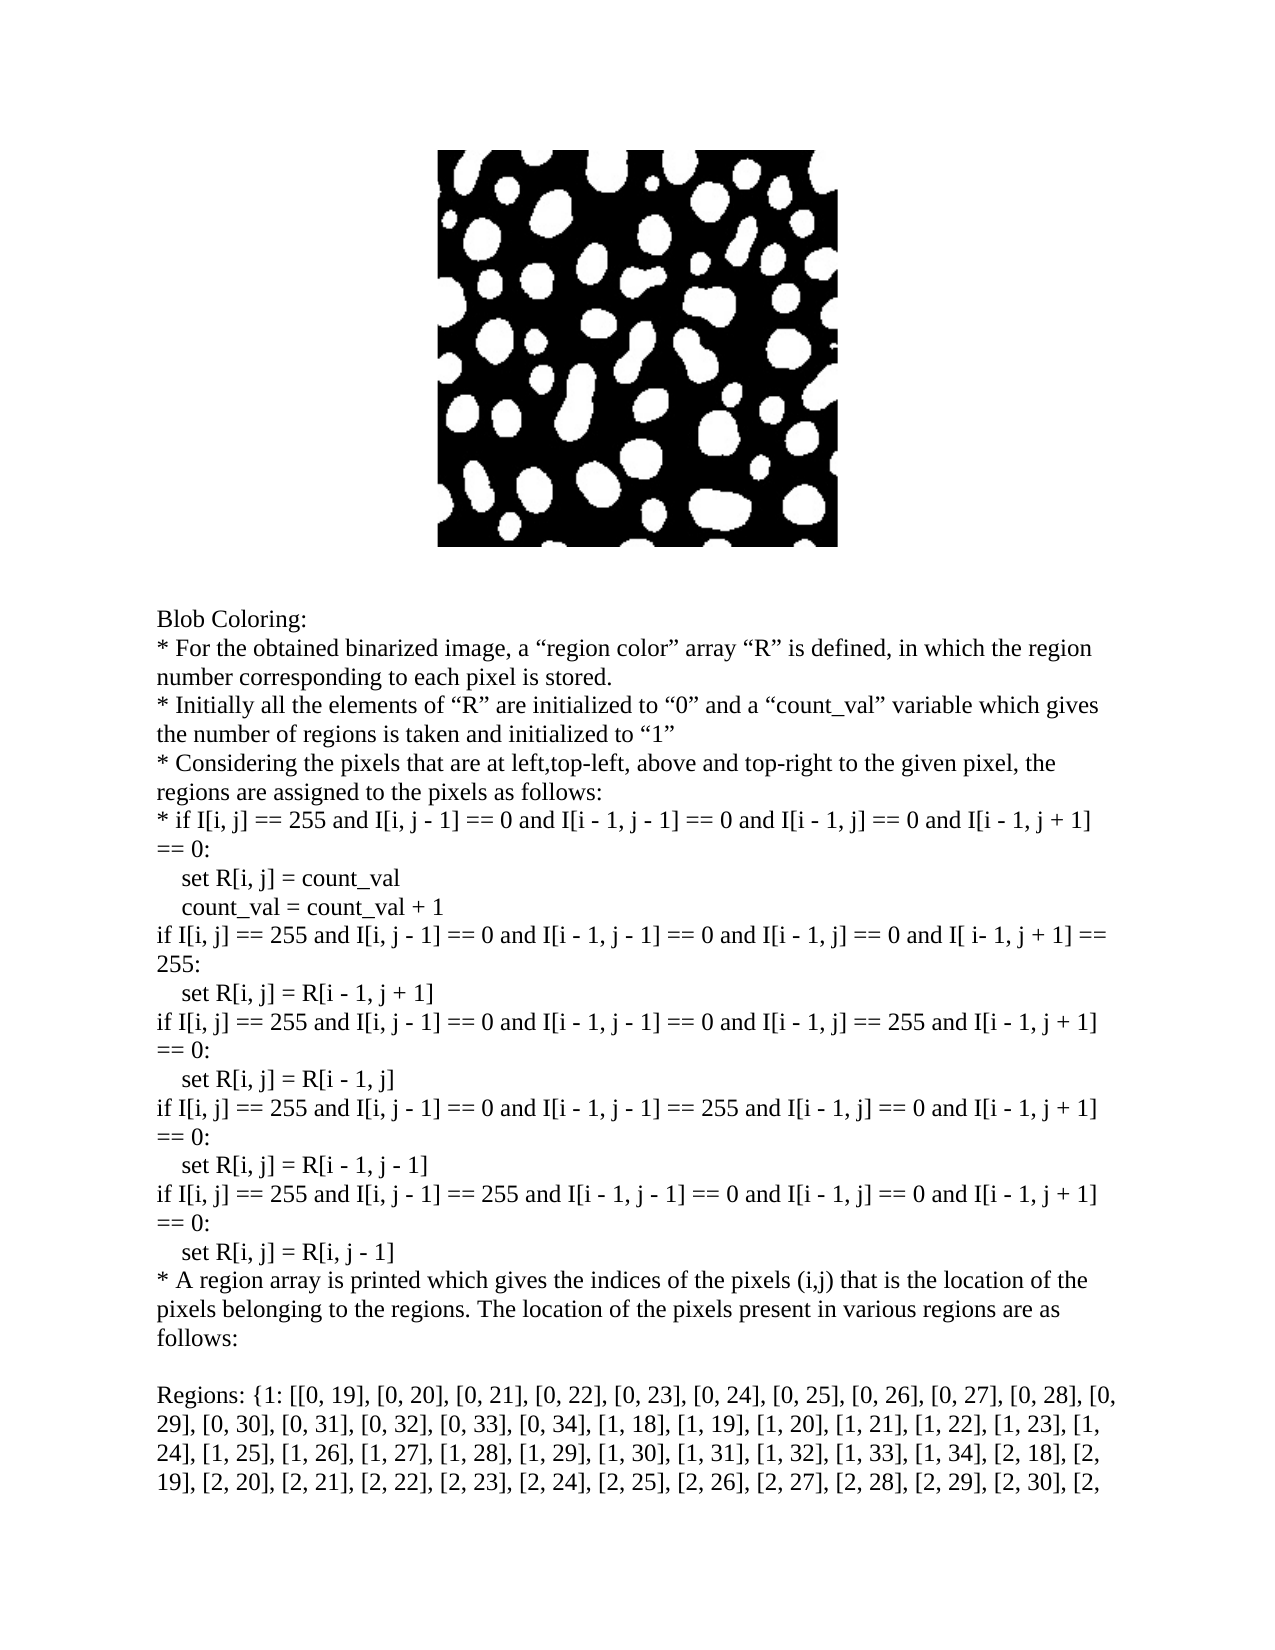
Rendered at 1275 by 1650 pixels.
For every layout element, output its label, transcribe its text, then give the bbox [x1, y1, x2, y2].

text count_val = count_val + 1 [156, 892, 1118, 921]
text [156, 1381, 1118, 1496]
text Blob Coloring: [156, 604, 1118, 633]
text if I[i, j] == 255 and I[i, j - 1] == 0 and I[i - 1, j - 1] == 0 and I[i - 1, j] == 0 and I[ i- 1, j + 1] == 255: [156, 921, 1118, 978]
text * For the obtained binarized image, a “region color” array “R” is defined, in which the region number corresponding to each pixel is stored. [156, 633, 1118, 691]
text * if I[i, j] == 255 and I[i, j - 1] == 0 and I[i - 1, j - 1] == 0 and I[i - 1, j] == 0 and I[i - 1, j + 1] == 0: [156, 806, 1118, 863]
picture [437, 150, 838, 547]
text set R[i, j] = R[i, j - 1] [156, 1237, 1118, 1266]
text * Initially all the elements of “R” are initialized to “0” and a “count_val” variable which gives the number of regions is taken and initialized to “1” [156, 691, 1118, 748]
text * A region array is printed which gives the indices of the pixels (i,j) that is the location of the pixels belonging to the regions. The location of the pixels present in various regions are as follows: [156, 1266, 1118, 1352]
text if I[i, j] == 255 and I[i, j - 1] == 0 and I[i - 1, j - 1] == 0 and I[i - 1, j] == 255 and I[i - 1, j + 1] == 0: [156, 1007, 1118, 1064]
text if I[i, j] == 255 and I[i, j - 1] == 255 and I[i - 1, j - 1] == 0 and I[i - 1, j] == 0 and I[i - 1, j + 1] == 0: [156, 1179, 1118, 1237]
text if I[i, j] == 255 and I[i, j - 1] == 0 and I[i - 1, j - 1] == 255 and I[i - 1, j] == 0 and I[i - 1, j + 1] == 0: [156, 1093, 1118, 1151]
text set R[i, j] = count_val [156, 863, 1118, 892]
text * Considering the pixels that are at left,top-left, above and top-right to the given pixel, the regions are assigned to the pixels as follows: [156, 748, 1118, 806]
text set R[i, j] = R[i - 1, j - 1] [156, 1151, 1118, 1179]
text set R[i, j] = R[i - 1, j] [156, 1064, 1118, 1093]
text set R[i, j] = R[i - 1, j + 1] [156, 978, 1118, 1007]
